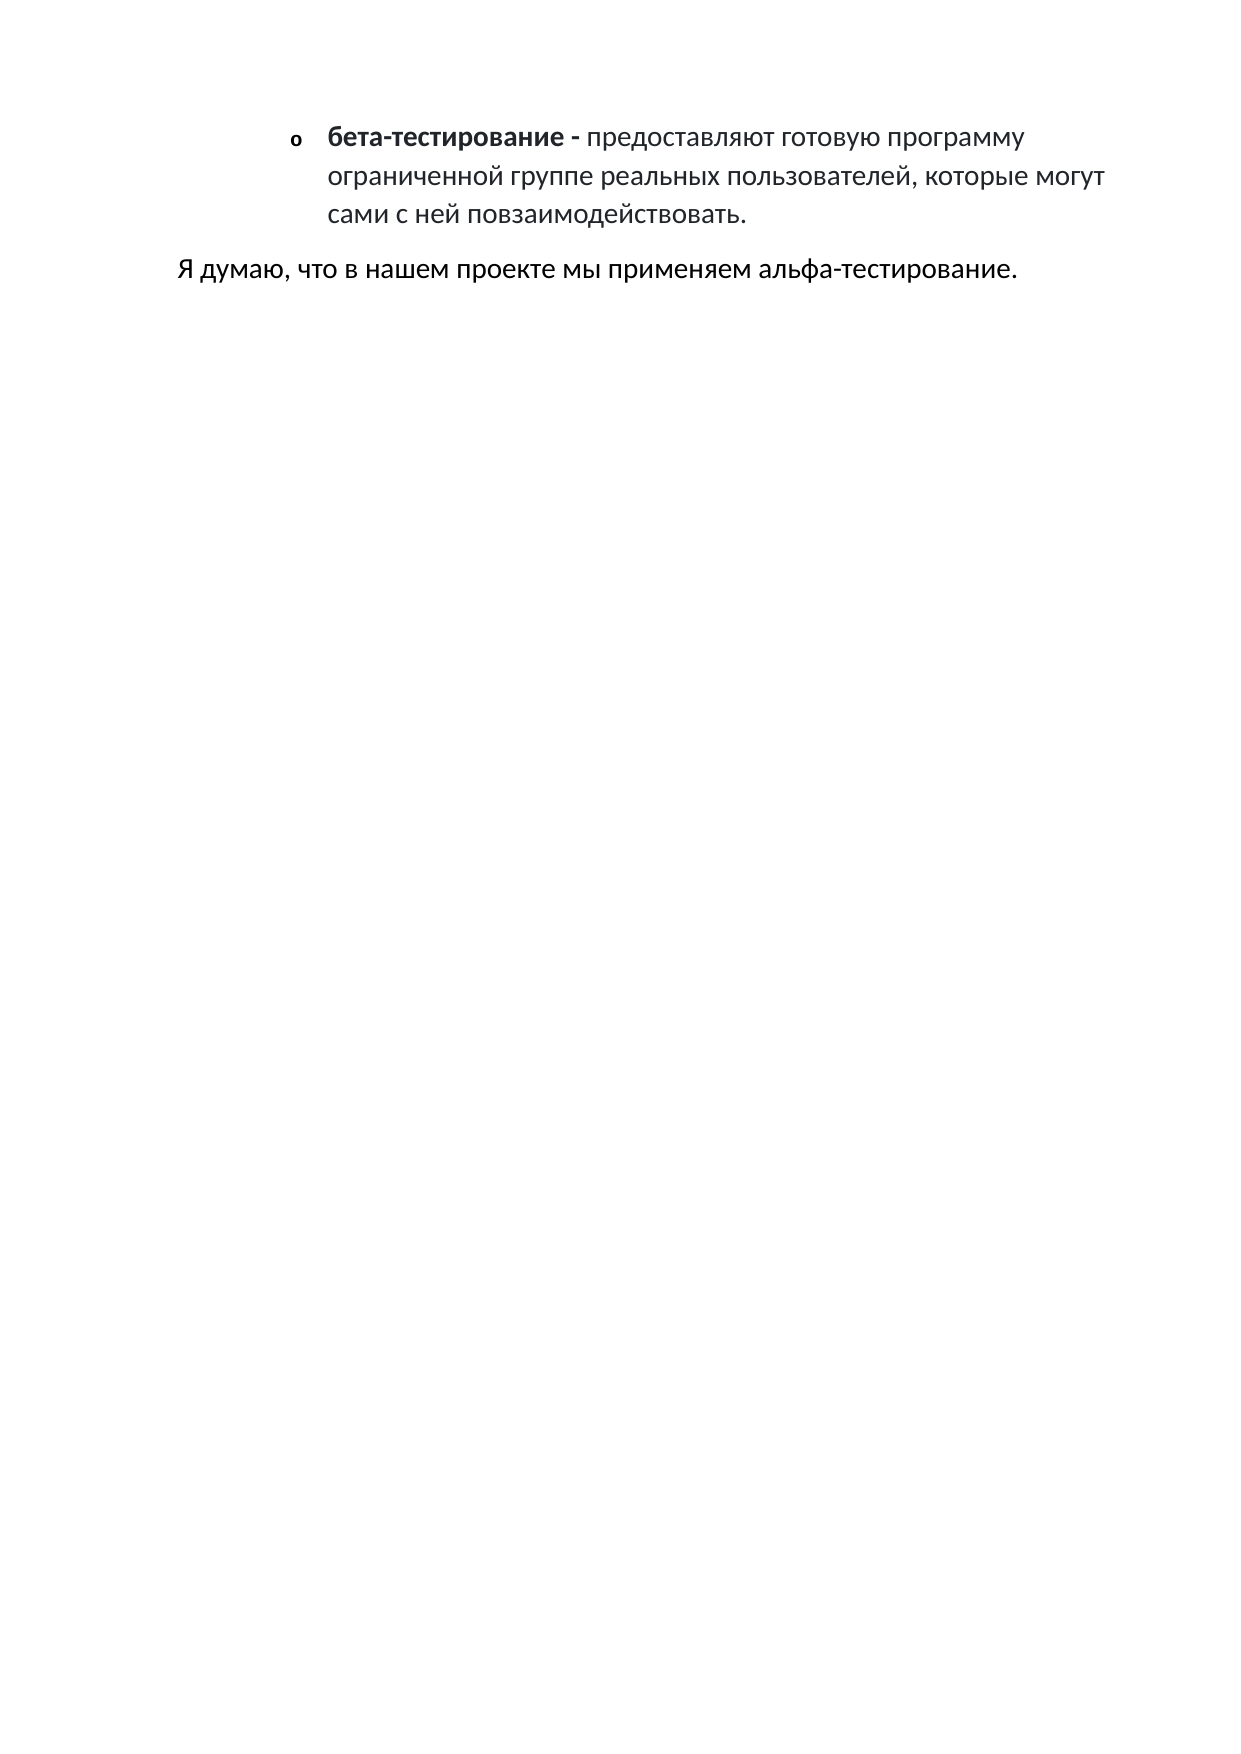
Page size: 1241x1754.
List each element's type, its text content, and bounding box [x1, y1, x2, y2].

text Я думаю, что в нашем проекте мы применяем альфа-тестирование. [177, 250, 1152, 286]
list бета-тестирование - предоставляют готовую программу ограниченной группе реальных пользователей, которые могут сами с ней повзаимодействовать. [290, 118, 1152, 231]
